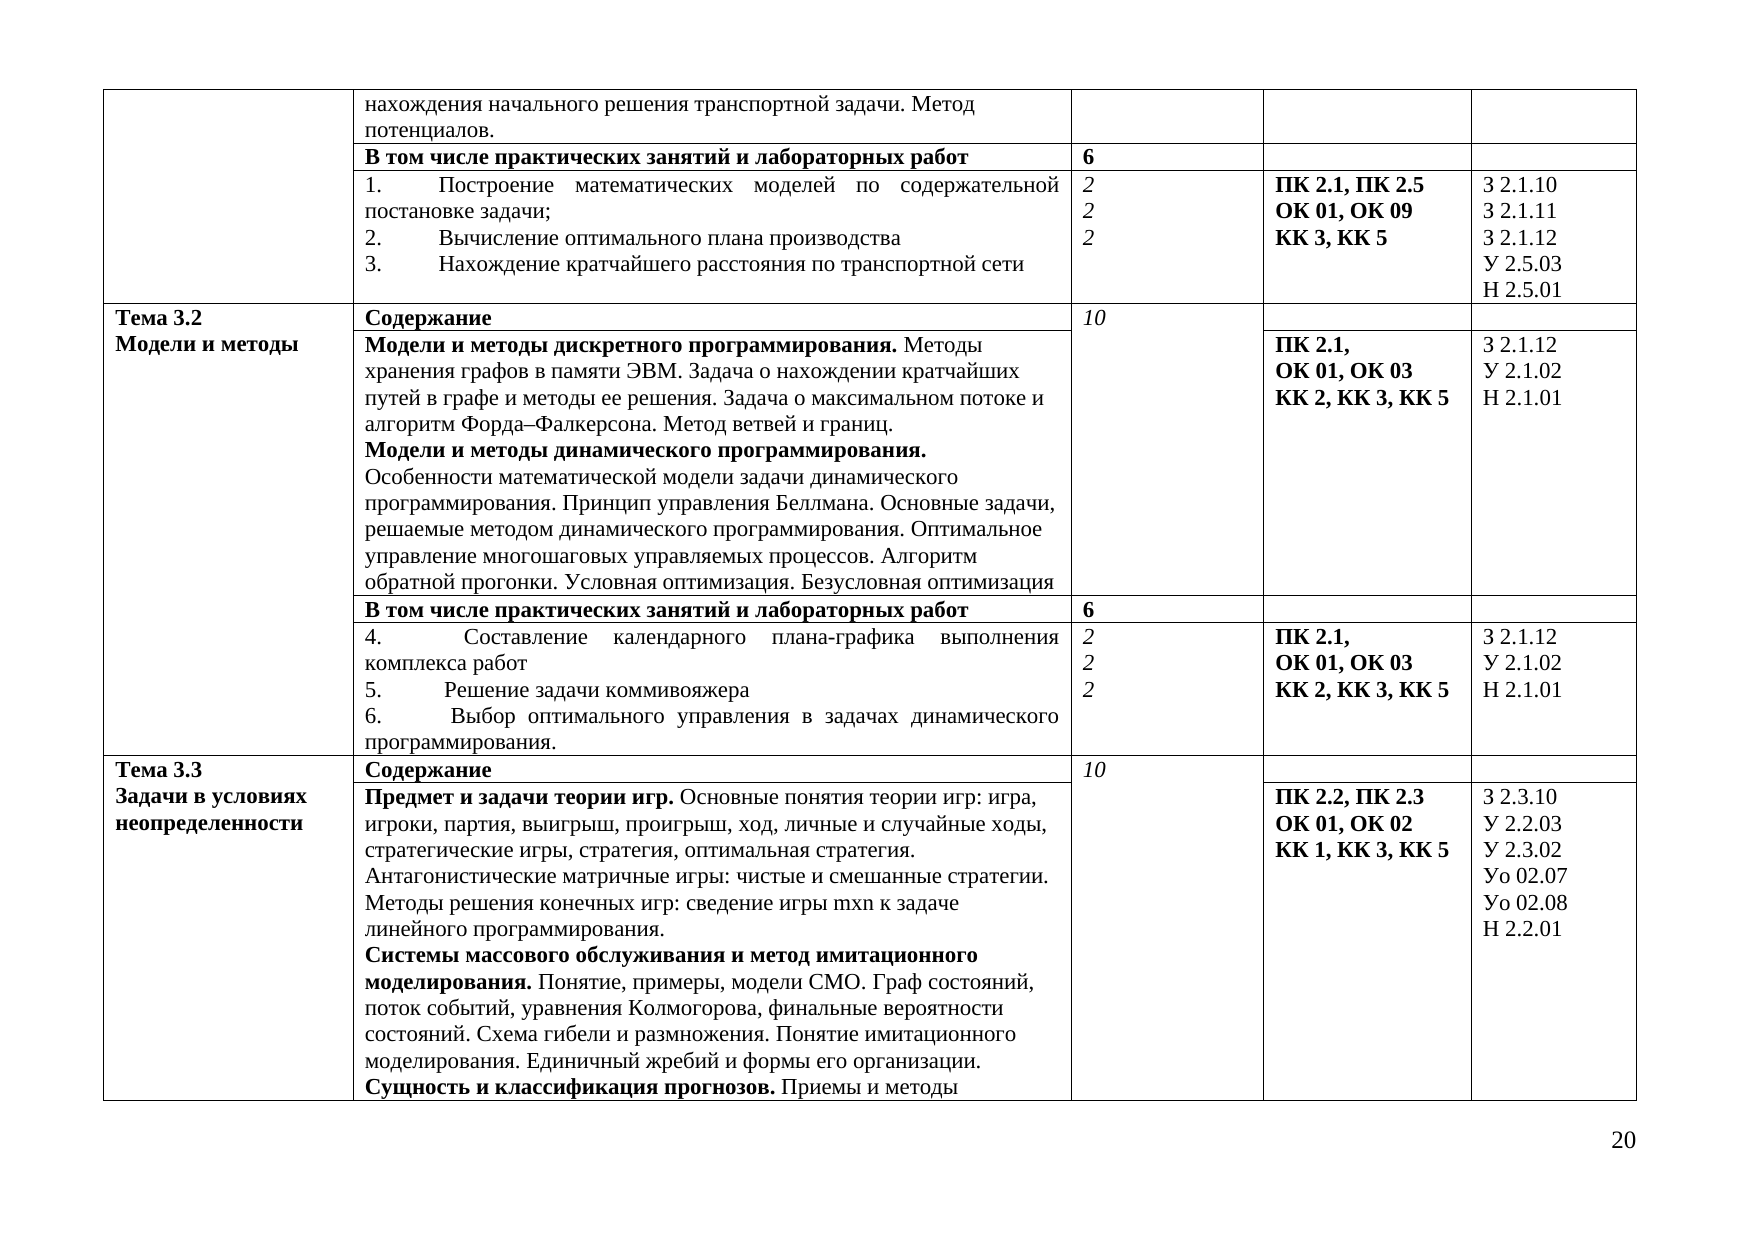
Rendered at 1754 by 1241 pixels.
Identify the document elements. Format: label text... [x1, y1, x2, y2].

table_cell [354, 90, 1071, 142]
table_cell В том числе практических занятий и лабораторных работ [354, 596, 1071, 622]
table_cell [1264, 756, 1471, 782]
table_cell Тема 3.3 Задачи в условиях неопределенности [104, 756, 353, 1099]
table_cell 10 [1072, 756, 1263, 1099]
table_cell З 2.1.12 У 2.1.02 Н 2.1.01 [1472, 331, 1636, 594]
table_cell 10 [1072, 304, 1263, 594]
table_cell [354, 783, 1071, 1099]
table_cell Составление календарного плана-графика выполнения комплекса работ Решение задачи коммивояжера Выбор оптимального управления в задачах динамического программирования. [354, 623, 1071, 755]
table_cell [1264, 304, 1471, 330]
table_cell [1472, 756, 1636, 782]
table_cell [1264, 144, 1471, 170]
table_cell 2 2 2 [1072, 623, 1263, 755]
table_cell ПК 2.1, ПК 2.5 ОК 01, ОК 09 КК 3, КК 5 [1264, 171, 1471, 303]
table_cell [1472, 304, 1636, 330]
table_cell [1472, 90, 1636, 142]
table_cell З 2.1.10 З 2.1.11 З 2.1.12 У 2.5.03 Н 2.5.01 [1472, 171, 1636, 303]
table_cell З 2.1.12 У 2.1.02 Н 2.1.01 [1472, 623, 1636, 755]
table_cell [1264, 596, 1471, 622]
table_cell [1264, 783, 1471, 1099]
table_cell ПК 2.1, ОК 01, ОК 03 КК 2, КК 3, КК 5 [1264, 331, 1471, 594]
table_cell 2 2 2 [1072, 171, 1263, 303]
table_cell Тема 3.2 Модели и методы [104, 304, 353, 755]
table_cell Содержание [354, 756, 1071, 782]
table_cell Построение математических моделей по содержательной постановке задачи; Вычисление оптимального плана производства Нахождение кратчайшего расстояния по транспортной сети [354, 171, 1071, 303]
table_cell Содержание [354, 304, 1071, 330]
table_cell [1472, 783, 1636, 1099]
table_cell Модели и методы дискретного программирования. Методы хранения графов в памяти ЭВМ. Задача о нахождении кратчайших путей в графе и методы ее решения. Задача о максимальном потоке и алгоритм Форда–Фалкерсона. Метод ветвей и границ. Модели и методы динамического программирования. Особенности математической модели задачи динамического программирования. Принцип управления Беллмана. Основные задачи, решаемые методом динамического программирования. Оптимальное управление многошаговых управляемых процессов. Алгоритм обратной прогонки. Условная оптимизация. Безусловная оптимизация [354, 331, 1071, 594]
table_cell 6 [1072, 144, 1263, 170]
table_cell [1264, 90, 1471, 142]
table_cell [1472, 144, 1636, 170]
table_cell [1472, 596, 1636, 622]
table_cell ПК 2.1, ОК 01, ОК 03 КК 2, КК 3, КК 5 [1264, 623, 1471, 755]
table_cell В том числе практических занятий и лабораторных работ [354, 144, 1071, 170]
table_cell 6 [1072, 596, 1263, 622]
